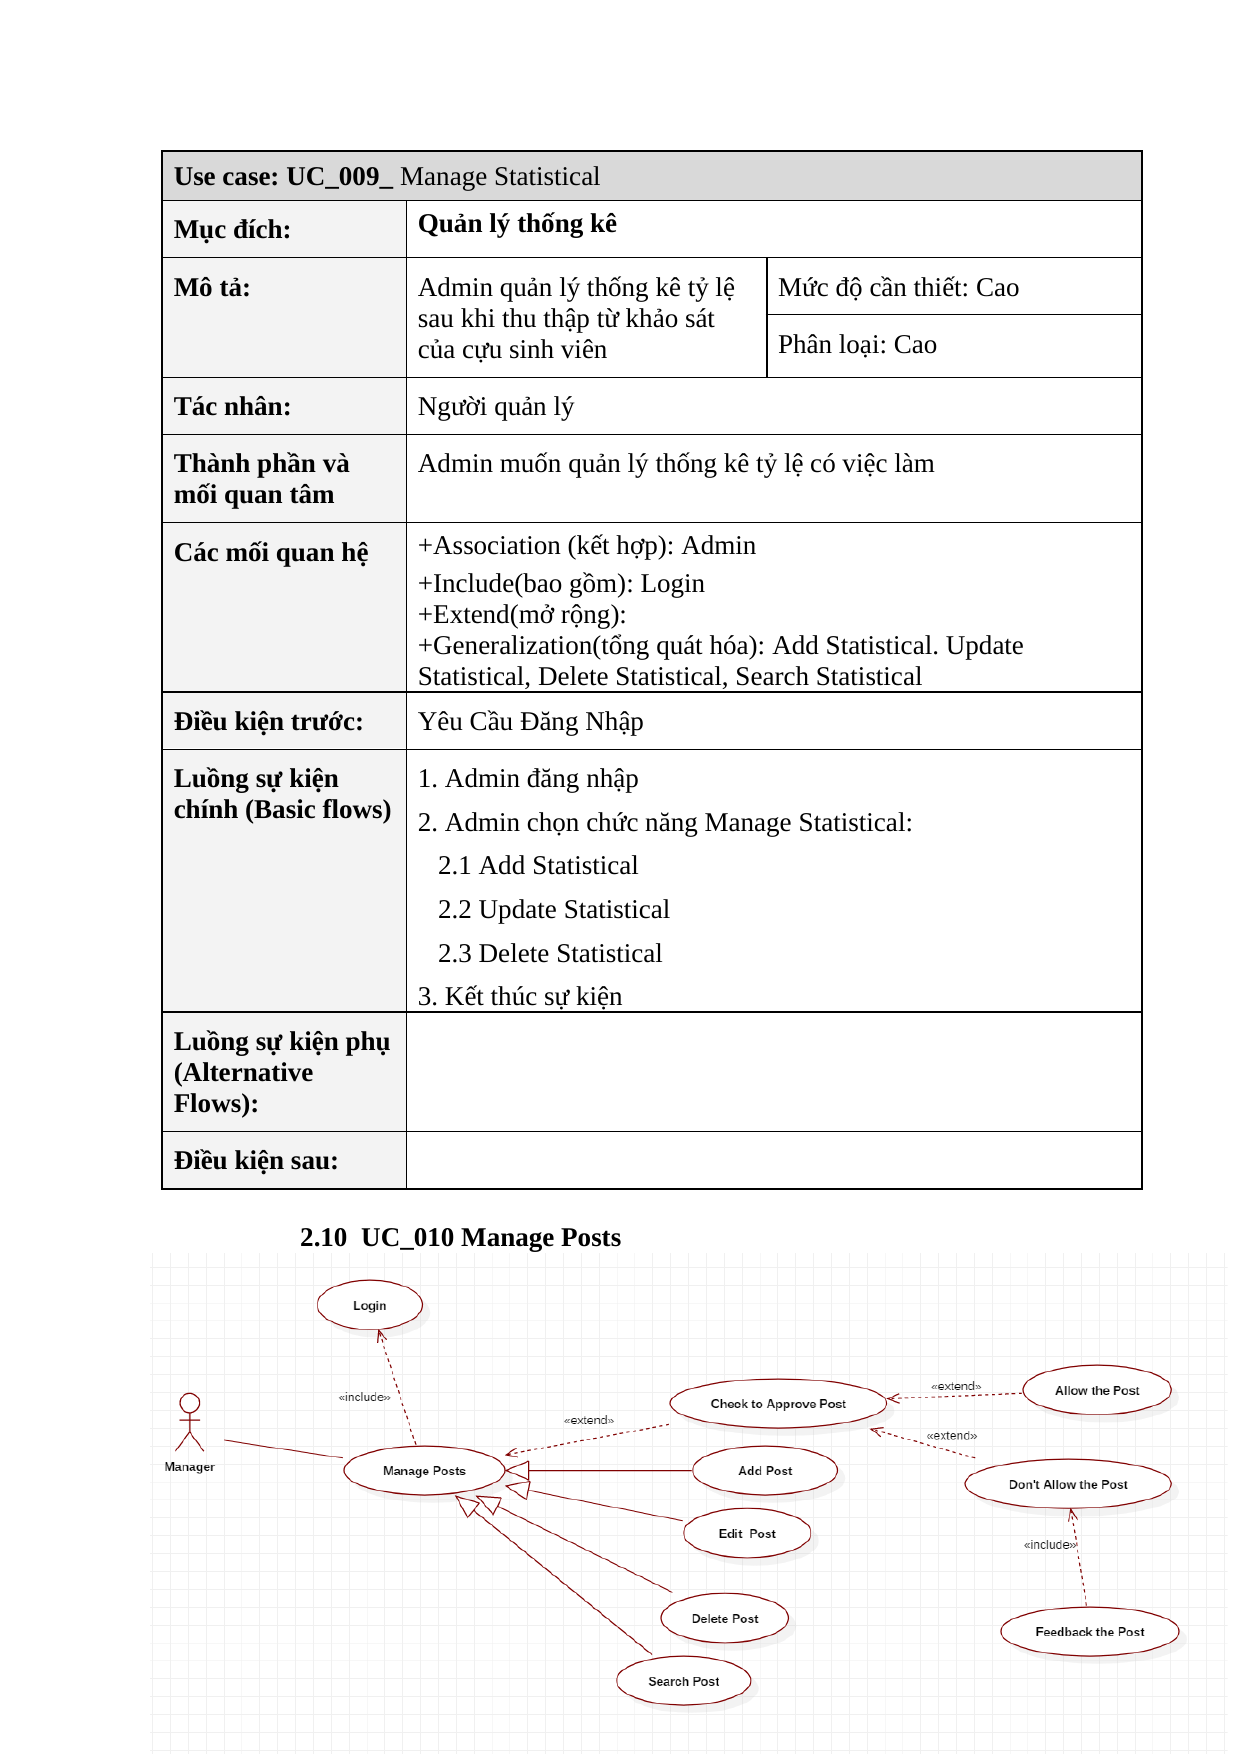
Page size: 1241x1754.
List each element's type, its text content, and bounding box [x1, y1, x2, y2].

table_cell Quản lý thống kê [407, 201, 1141, 257]
table_cell Mức độ cần thiết: Cao [768, 258, 1141, 314]
table_cell +Association (kết hợp): Admin +Include(bao gồm): Login +Extend(mở rộng): +Generalization(tổng quát hóa): Add Statistical. Update Statistical, Delete Statistical, Search Statistical [407, 523, 1141, 691]
table_cell Điều kiện sau: [163, 1132, 406, 1188]
table_cell 1. Admin đăng nhập 2. Admin chọn chức năng Manage Statistical: 2.1 Add Statistical 2.2 Update Statistical 2.3 Delete Statistical 3. Kết thúc sự kiện [407, 750, 1141, 1011]
list UC_010 Manage Posts [300, 1221, 1090, 1252]
table_cell Yêu Cầu Đăng Nhập [407, 693, 1141, 748]
table_cell Admin quản lý thống kê tỷ lệ sau khi thu thập từ khảo sát của cựu sinh viên [407, 258, 766, 377]
table_cell Điều kiện trước: [163, 693, 406, 748]
table_cell Luồng sự kiện chính (Basic flows) [163, 750, 406, 1011]
table_cell [407, 1013, 1141, 1131]
table_cell Mục đích: [163, 201, 406, 257]
table_cell Các mối quan hệ [163, 523, 406, 691]
table_cell Tác nhân: [163, 378, 406, 434]
table_header Use case: UC_009_ Manage Statistical [163, 152, 1141, 200]
picture [150, 1253, 1228, 1754]
table_cell Luồng sự kiện phụ (Alternative Flows): [163, 1013, 406, 1131]
table_cell Người quản lý [407, 378, 1141, 434]
table_cell Mô tả: [163, 258, 406, 377]
table_cell Phân loại: Cao [768, 315, 1141, 377]
table_cell Admin muốn quản lý thống kê tỷ lệ có việc làm [407, 435, 1141, 522]
table_cell [407, 1132, 1141, 1188]
table_cell Thành phần và mối quan tâm [163, 435, 406, 522]
